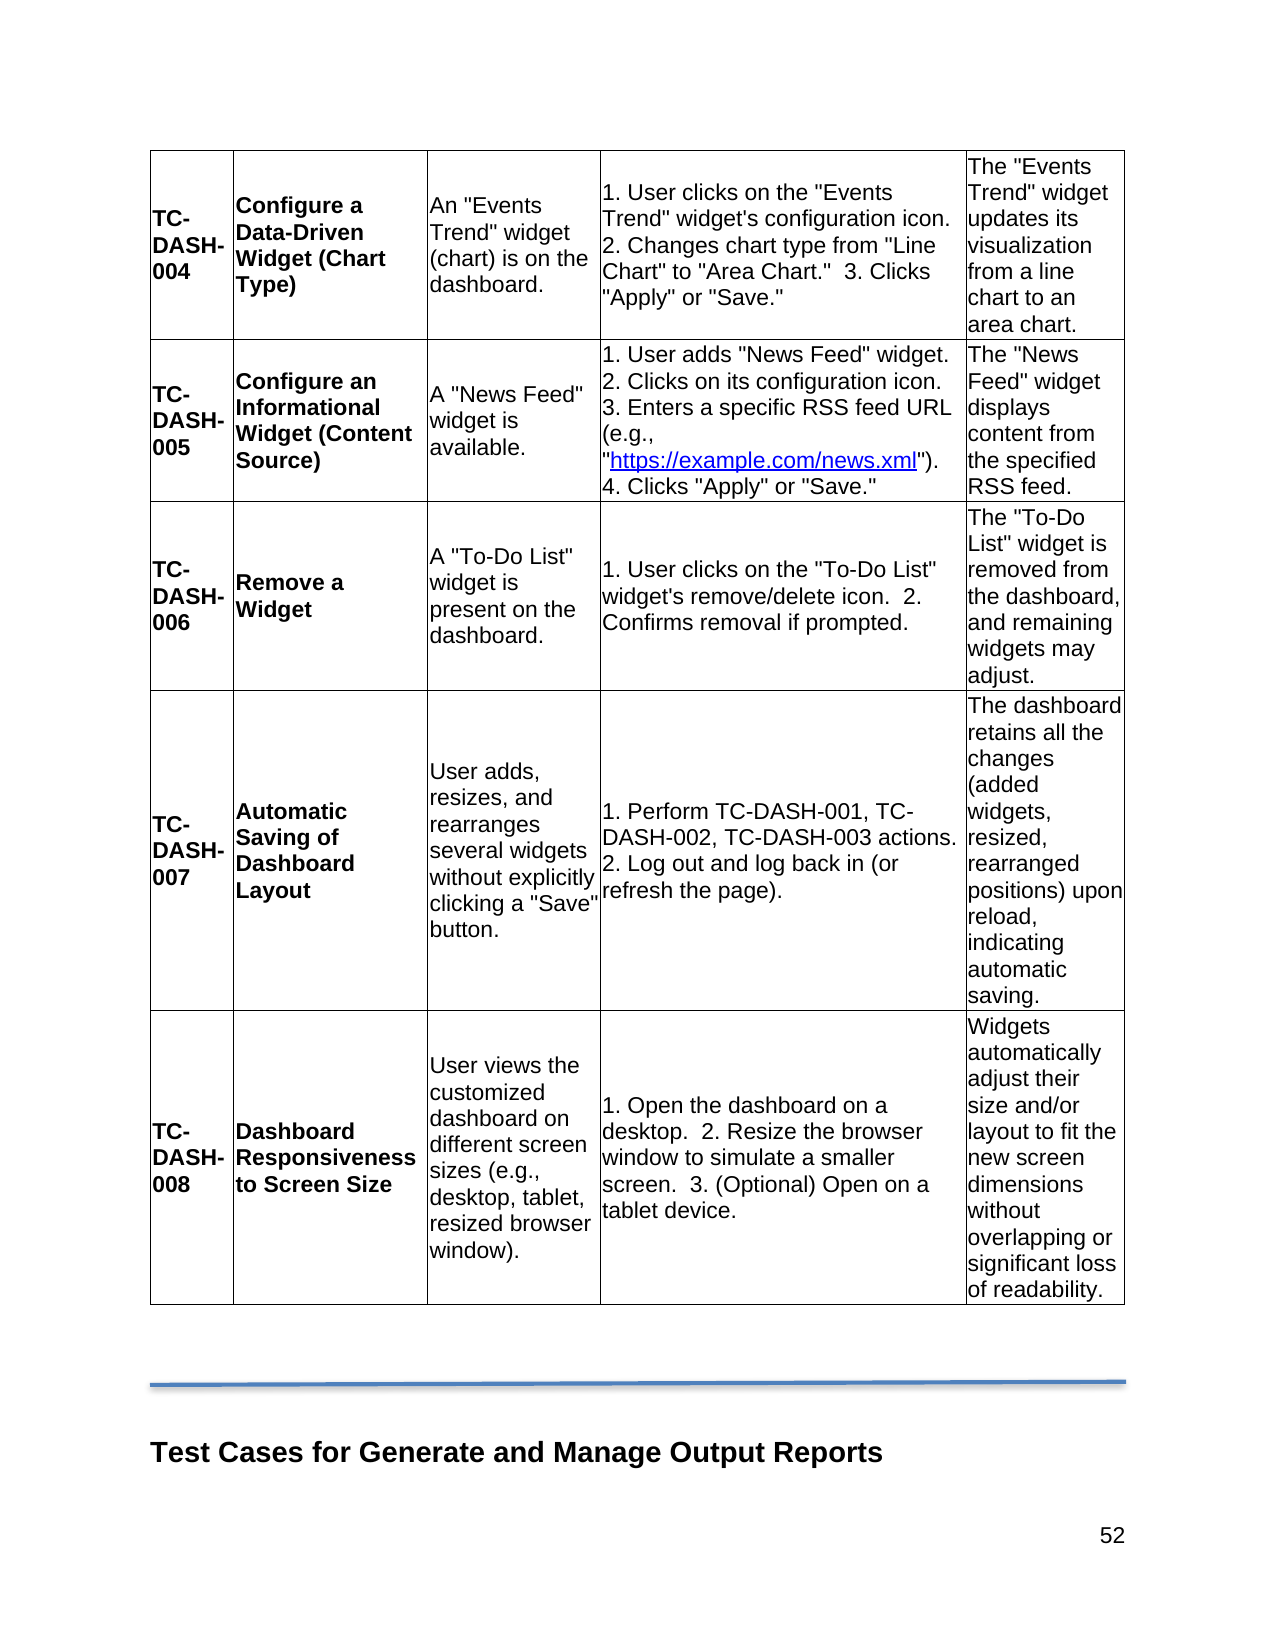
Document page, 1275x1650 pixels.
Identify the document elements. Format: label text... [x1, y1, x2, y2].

table_cell 1. User adds "News Feed" widget. 2. Clicks on its configuration icon. 3. Enters a specific RSS feed URL (e.g., "https://example.com/news.xml"). 4. Clicks "Apply" or "Save." [601, 340, 966, 501]
table_cell User adds, resizes, and rearranges several widgets without explicitly clicking a "Save" button. [428, 691, 600, 1010]
table_cell TC-DASH-008 [151, 1011, 233, 1304]
table_cell 1. Open the dashboard on a desktop. 2. Resize the browser window to simulate a smaller screen. 3. (Optional) Open on a tablet device. [601, 1011, 966, 1304]
table_cell 1. User clicks on the "Events Trend" widget's configuration icon. 2. Changes chart type from "Line Chart" to "Area Chart." 3. Clicks "Apply" or "Save." [601, 151, 966, 339]
table_cell Configure an Informational Widget (Content Source) [234, 340, 427, 501]
table_cell User views the customized dashboard on different screen sizes (e.g., desktop, tablet, resized browser window). [428, 1011, 600, 1304]
table_cell TC-DASH-005 [151, 340, 233, 501]
table_cell TC-DASH-007 [151, 691, 233, 1010]
table_cell A "To-Do List" widget is present on the dashboard. [428, 502, 600, 689]
table_cell Configure a Data-Driven Widget (Chart Type) [234, 151, 427, 339]
table_cell Automatic Saving of Dashboard Layout [234, 691, 427, 1010]
table_cell TC-DASH-006 [151, 502, 233, 689]
table_cell A "News Feed" widget is available. [428, 340, 600, 501]
table_cell The "Events Trend" widget updates its visualization from a line chart to an area chart. [967, 151, 1124, 339]
table_cell Dashboard Responsiveness to Screen Size [234, 1011, 427, 1304]
table_cell 1. Perform TC-DASH-001, TC-DASH-002, TC-DASH-003 actions. 2. Log out and log back in (or refresh the page). [601, 691, 966, 1010]
table_cell The dashboard retains all the changes (added widgets, resized, rearranged positions) upon reload, indicating automatic saving. [967, 691, 1124, 1010]
table_cell The "To-Do List" widget is removed from the dashboard, and remaining widgets may adjust. [967, 502, 1124, 689]
table_cell 1. User clicks on the "To-Do List" widget's remove/delete icon. 2. Confirms removal if prompted. [601, 502, 966, 689]
table_cell The "News Feed" widget displays content from the specified RSS feed. [967, 340, 1124, 501]
table_cell TC-DASH-004 [151, 151, 233, 339]
table_cell Remove a Widget [234, 502, 427, 689]
table_cell Widgets automatically adjust their size and/or layout to fit the new screen dimensions without overlapping or significant loss of readability. [967, 1011, 1124, 1304]
subtitle Test Cases for Generate and Manage Output Reports [150, 1436, 1125, 1469]
table_cell An "Events Trend" widget (chart) is on the dashboard. [428, 151, 600, 339]
